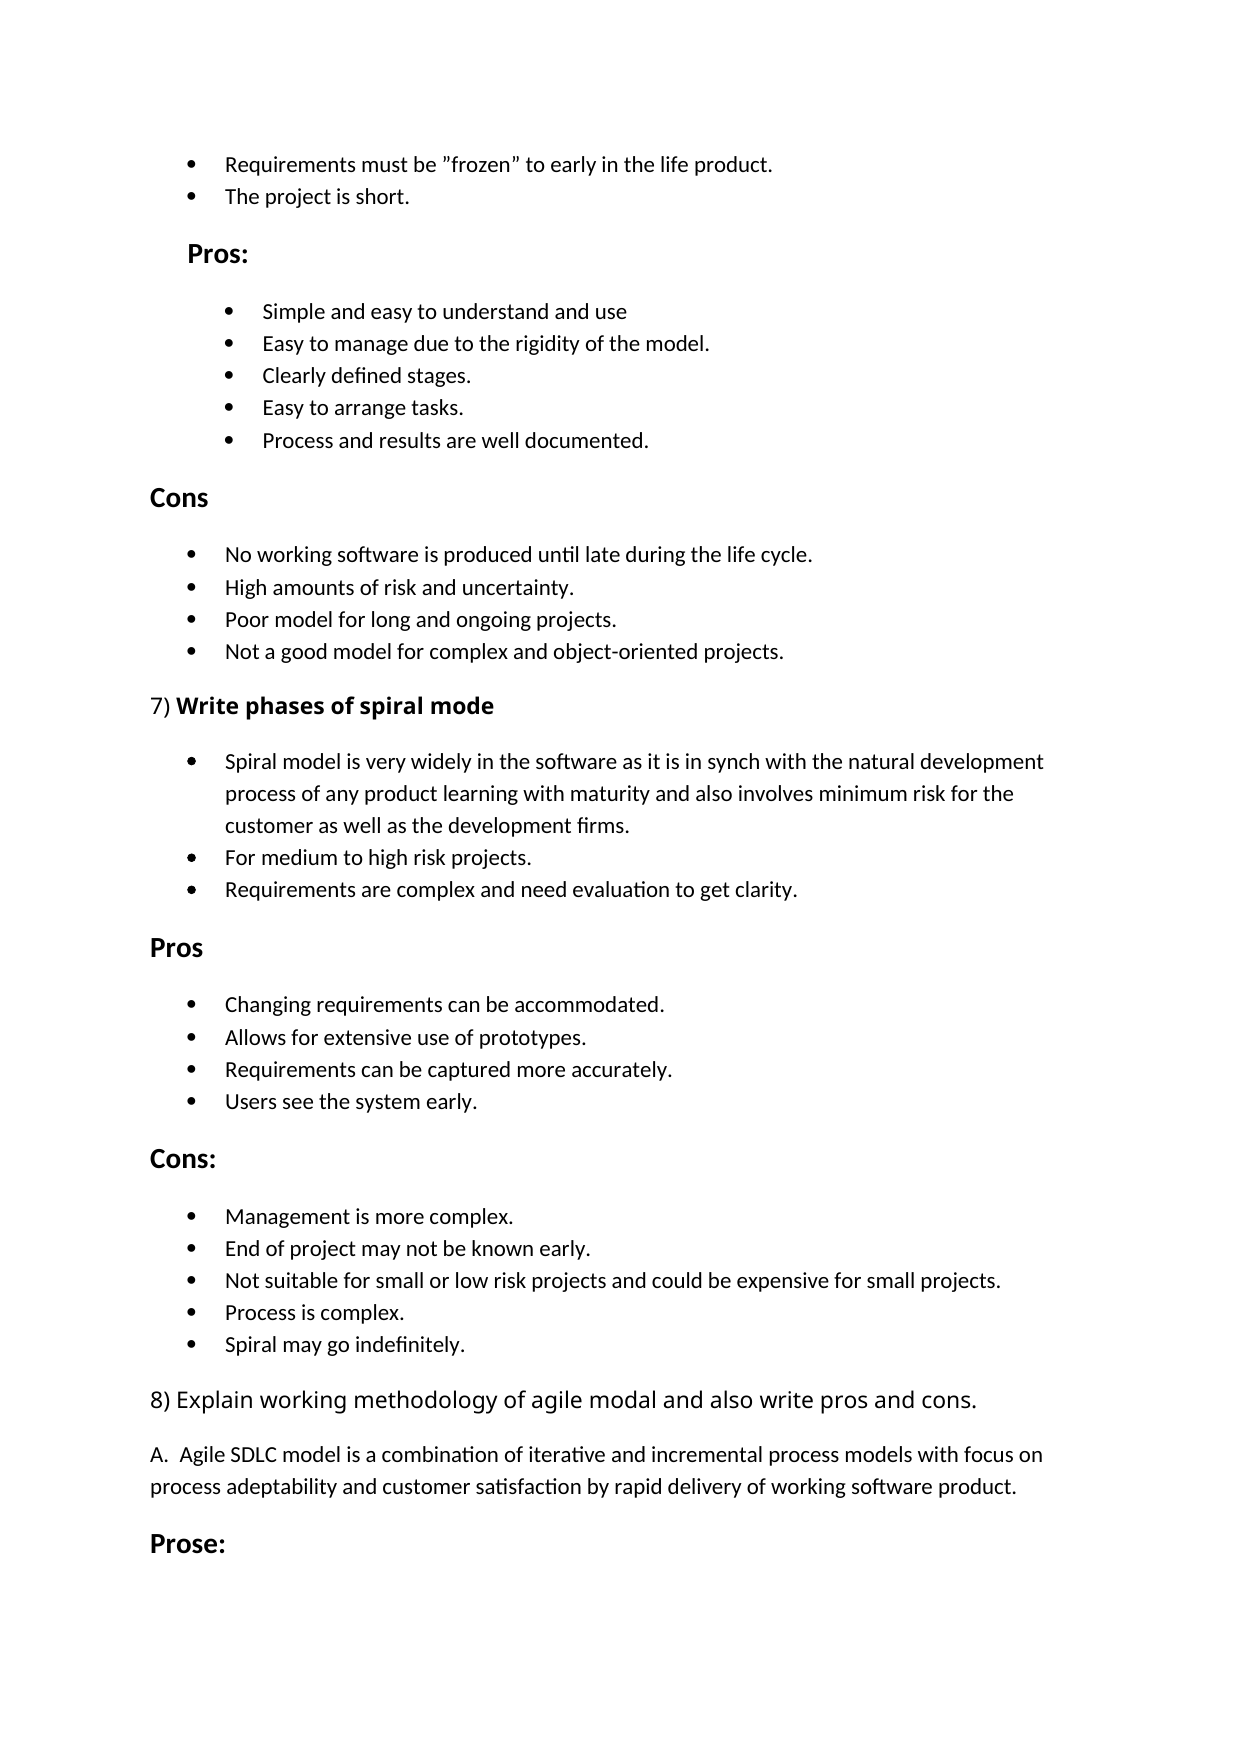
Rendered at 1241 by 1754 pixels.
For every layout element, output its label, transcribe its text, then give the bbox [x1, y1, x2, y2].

list Requirements can be captured more accurately. [187, 1055, 1090, 1083]
list Process and results are well documented. [225, 426, 1090, 454]
list Simple and easy to understand and use [225, 297, 1090, 325]
list Allows for extensive use of prototypes. [187, 1023, 1090, 1051]
list Easy to arrange tasks. [225, 393, 1090, 422]
text Prose: [150, 1526, 1090, 1561]
list Poor model for long and ongoing projects. [187, 605, 1090, 633]
list Easy to manage due to the rigidity of the model. [225, 329, 1090, 357]
list Users see the system early. [187, 1087, 1090, 1115]
list Spiral may go indefinitely. [187, 1331, 1090, 1358]
list The project is short. [187, 182, 1090, 210]
list High amounts of risk and uncertainty. [187, 573, 1090, 601]
text Cons: [150, 1140, 1090, 1176]
list Changing requirements can be accommodated. [187, 990, 1090, 1018]
text Pros [150, 929, 1090, 964]
text 7) Write phases of spiral mode [150, 690, 1090, 721]
list Requirements must be ”frozen” to early in the life product. [187, 150, 1090, 178]
text A. Agile SDLC model is a combination of iterative and incremental process models with focus on process adeptability and customer satisfaction by rapid delivery of working software product. [150, 1440, 1090, 1501]
text Cons [150, 479, 1090, 514]
list Not a good model for complex and object-oriented projects. [187, 637, 1090, 665]
list End of project may not be known early. [187, 1234, 1090, 1262]
list Not suitable for small or low risk projects and could be expensive for small projects. [187, 1266, 1090, 1294]
list Spiral model is very widely in the software as it is in synch with the natural development process of any product learning with maturity and also involves minimum risk for the customer as well as the development firms. [187, 747, 1090, 839]
list Process is complex. [187, 1298, 1090, 1326]
list Management is more complex. [187, 1202, 1090, 1230]
text 8) Explain working methodology of agile modal and also write pros and cons. [150, 1383, 1090, 1415]
list No working software is produced until late during the life cycle. [187, 541, 1090, 568]
list For medium to high risk projects. [187, 843, 1090, 871]
text Pros: [187, 235, 1090, 271]
list Clearly defined stages. [225, 361, 1090, 389]
list Requirements are complex and need evaluation to get clarity. [187, 876, 1090, 904]
